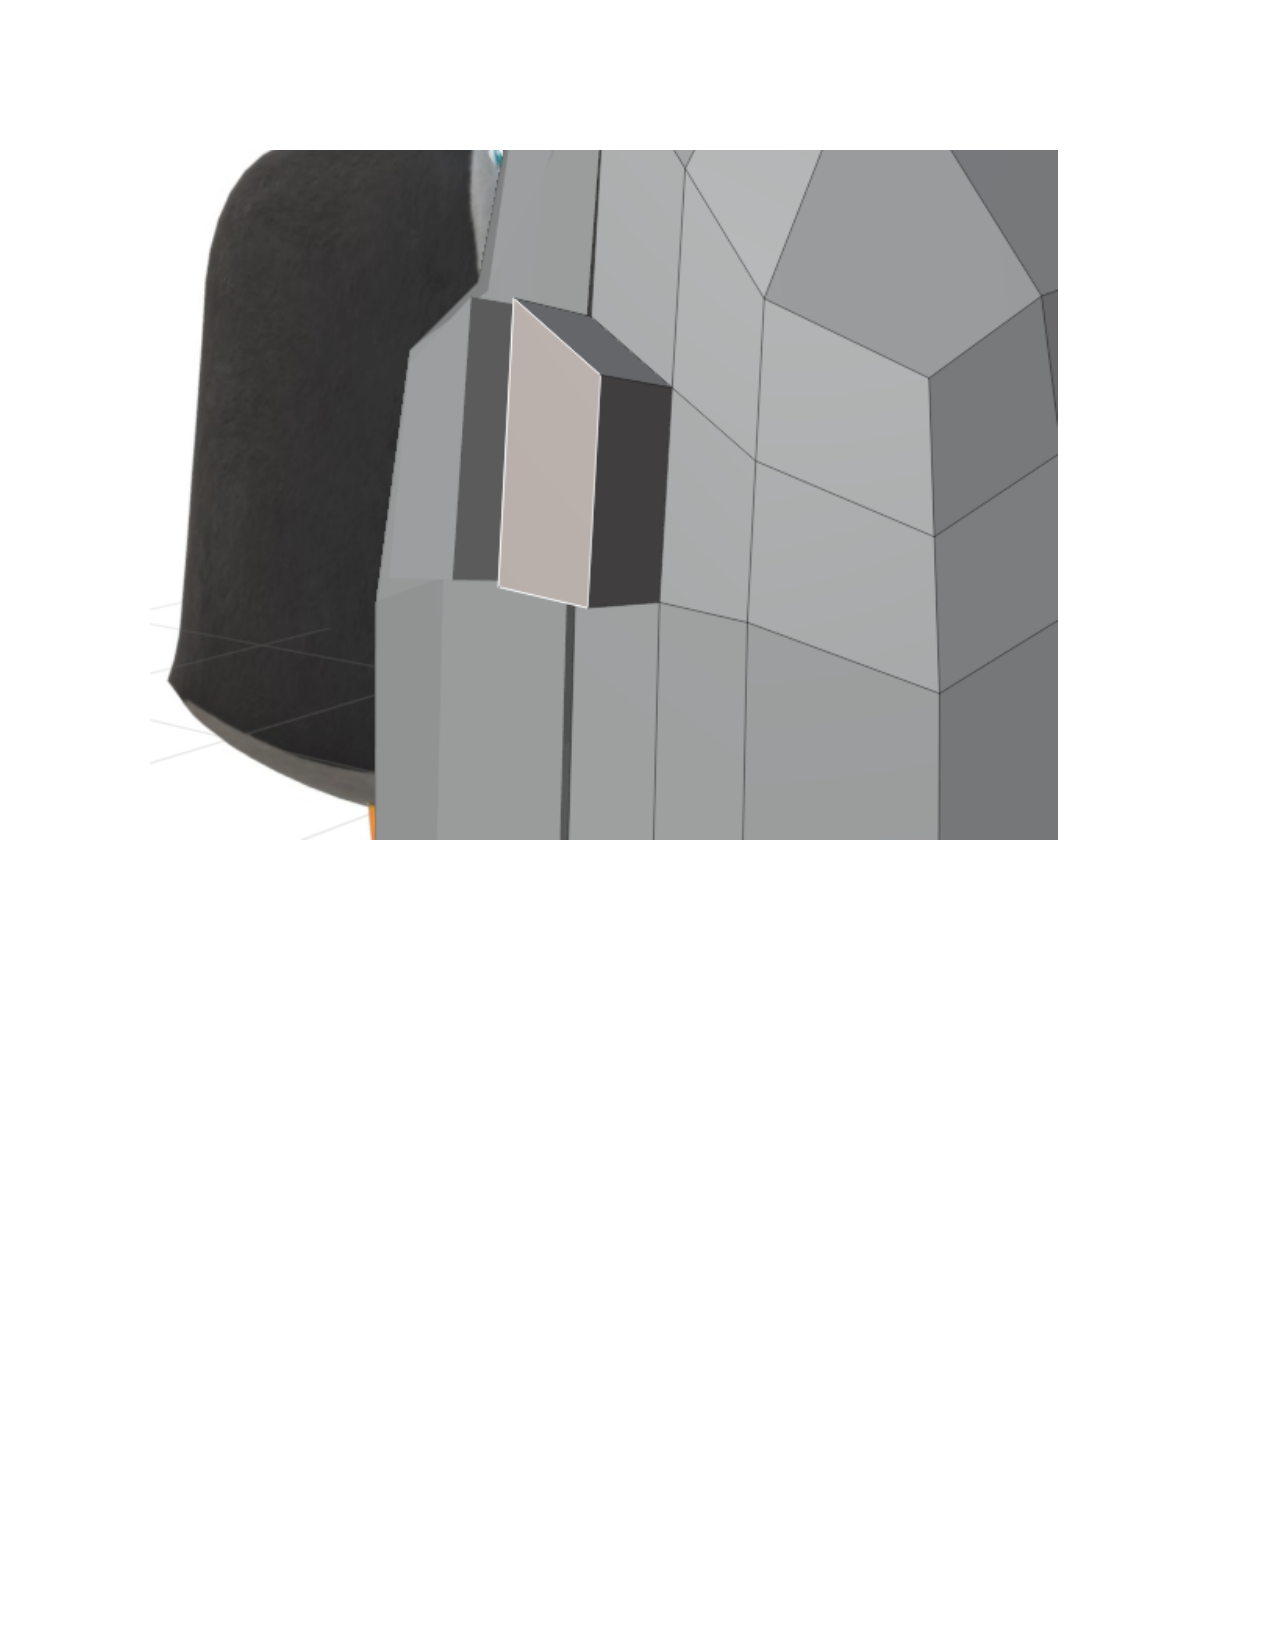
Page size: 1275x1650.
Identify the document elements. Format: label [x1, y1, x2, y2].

picture [150, 150, 1058, 840]
